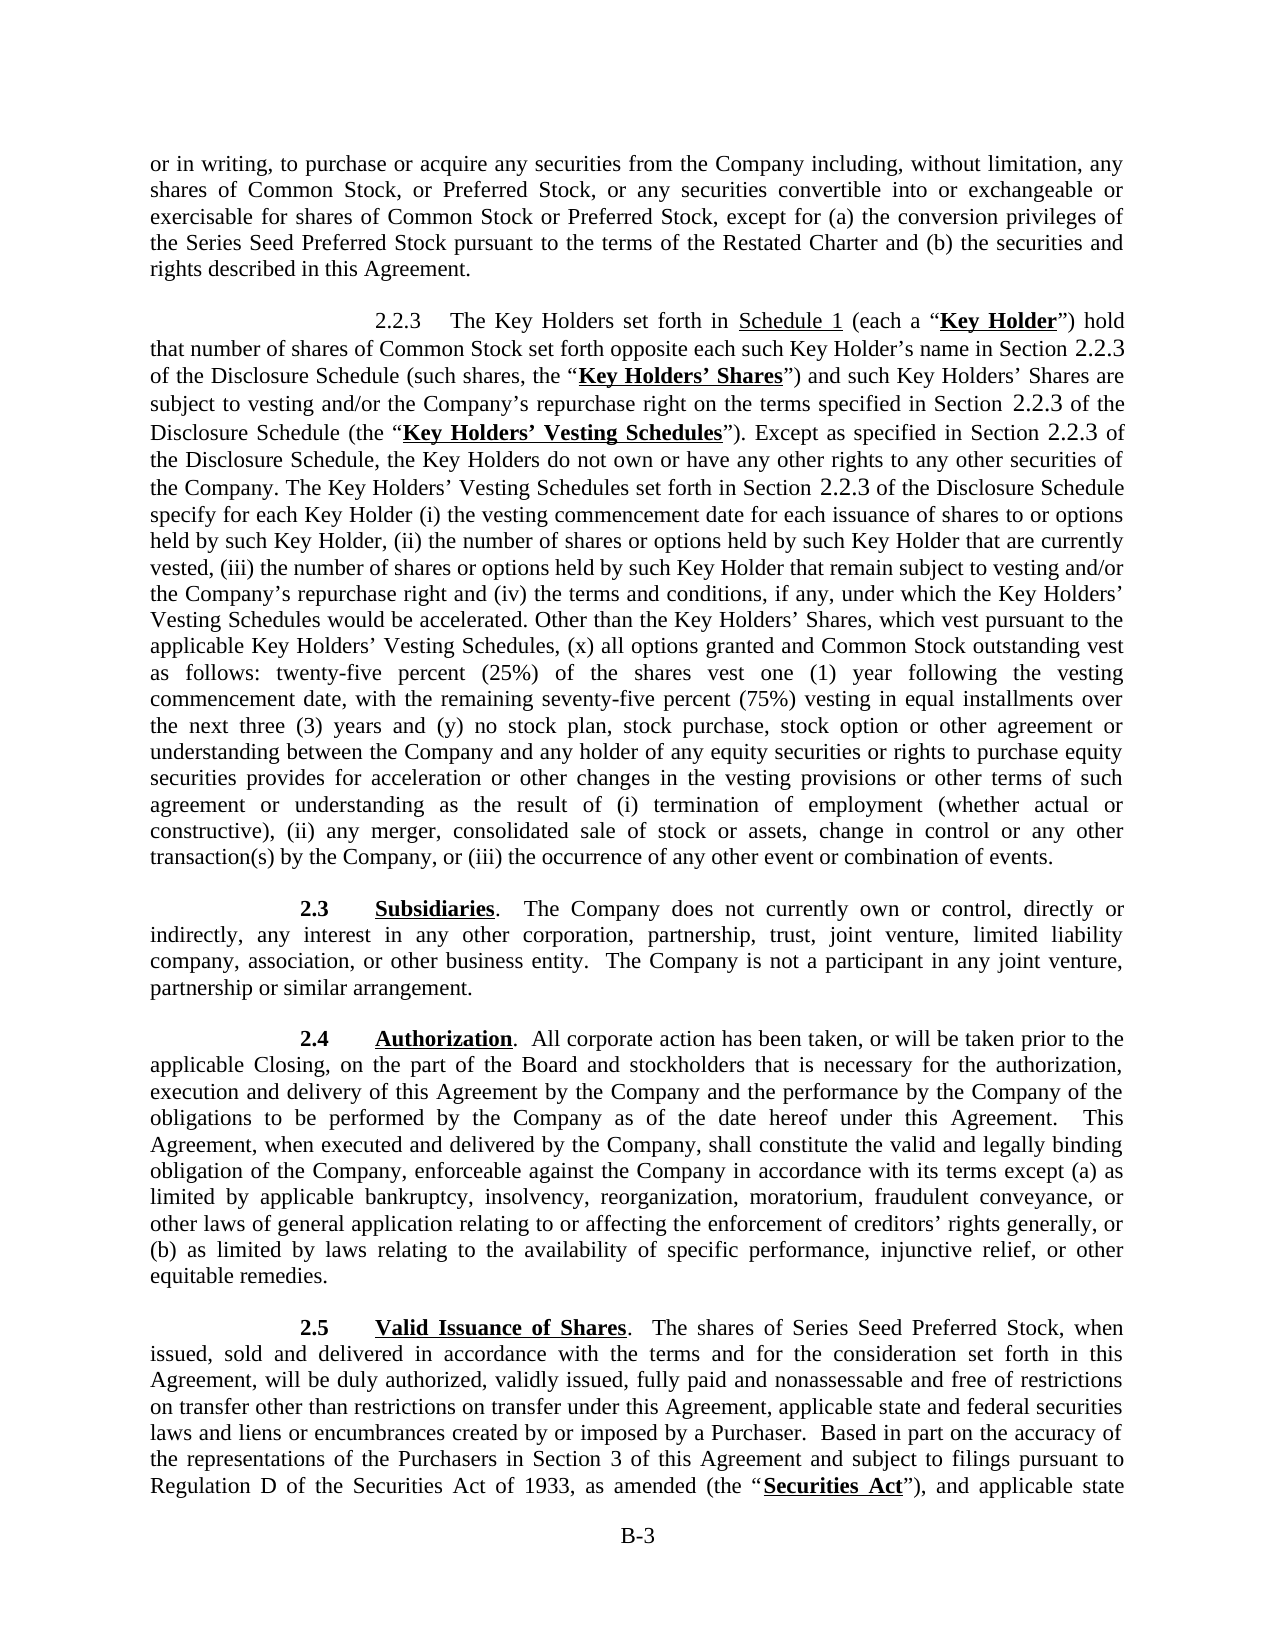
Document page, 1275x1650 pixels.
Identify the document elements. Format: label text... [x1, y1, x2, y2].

text Subsidiaries. The Company does not currently own or control, directly or indirectly, any interest in any other corporation, partnership, trust, joint venture, limited liability company, association, or other business entity. The Company is not a participant in any joint venture, partnership or similar arrangement. [150, 895, 1125, 1000]
text Authorization. All corporate action has been taken, or will be taken prior to the applicable Closing, on the part of the Board and stockholders that is necessary for the authorization, execution and delivery of this Agreement by the Company and the performance by the Company of the obligations to be performed by the Company as of the date hereof under this Agreement. This Agreement, when executed and delivered by the Company, shall constitute the valid and legally binding obligation of the Company, enforceable against the Company in accordance with its terms except (a) as limited by applicable bankruptcy, insolvency, reorganization, moratorium, fraudulent conveyance, or other laws of general application relating to or affecting the enforcement of creditors’ rights generally, or (b) as limited by laws relating to the availability of specific performance, injunctive relief, or other equitable remedies. [150, 1025, 1125, 1289]
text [150, 1314, 1125, 1498]
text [150, 150, 1125, 282]
text The Key Holders set forth in Schedule 1 (each a “Key Holder”) hold that number of shares of Common Stock set forth opposite each such Key Holder’s name in Section 2.2.3 of the Disclosure Schedule (such shares, the “Key Holders’ Shares”) and such Key Holders’ Shares are subject to vesting and/or the Company’s repurchase right on the terms specified in Section 2.2.3 of the Disclosure Schedule (the “Key Holders’ Vesting Schedules”). Except as specified in Section 2.2.3 of the Disclosure Schedule, the Key Holders do not own or have any other rights to any other securities of the Company. The Key Holders’ Vesting Schedules set forth in Section 2.2.3 of the Disclosure Schedule specify for each Key Holder (i) the vesting commencement date for each issuance of shares to or options held by such Key Holder, (ii) the number of shares or options held by such Key Holder that are currently vested, (iii) the number of shares or options held by such Key Holder that remain subject to vesting and/or the Company’s repurchase right and (iv) the terms and conditions, if any, under which the Key Holders’ Vesting Schedules would be accelerated. Other than the Key Holders’ Shares, which vest pursuant to the applicable Key Holders’ Vesting Schedules, (x) all options granted and Common Stock outstanding vest as follows: twenty-five percent (25%) of the shares vest one (1) year following the vesting commencement date, with the remaining seventy-five percent (75%) vesting in equal installments over the next three (3) years and (y) no stock plan, stock purchase, stock option or other agreement or understanding between the Company and any holder of any equity securities or rights to purchase equity securities provides for acceleration or other changes in the vesting provisions or other terms of such agreement or understanding as the result of (i) termination of employment (whether actual or constructive), (ii) any merger, consolidated sale of stock or assets, change in control or any other transaction(s) by the Company, or (iii) the occurrence of any other event or combination of events. [150, 307, 1125, 870]
